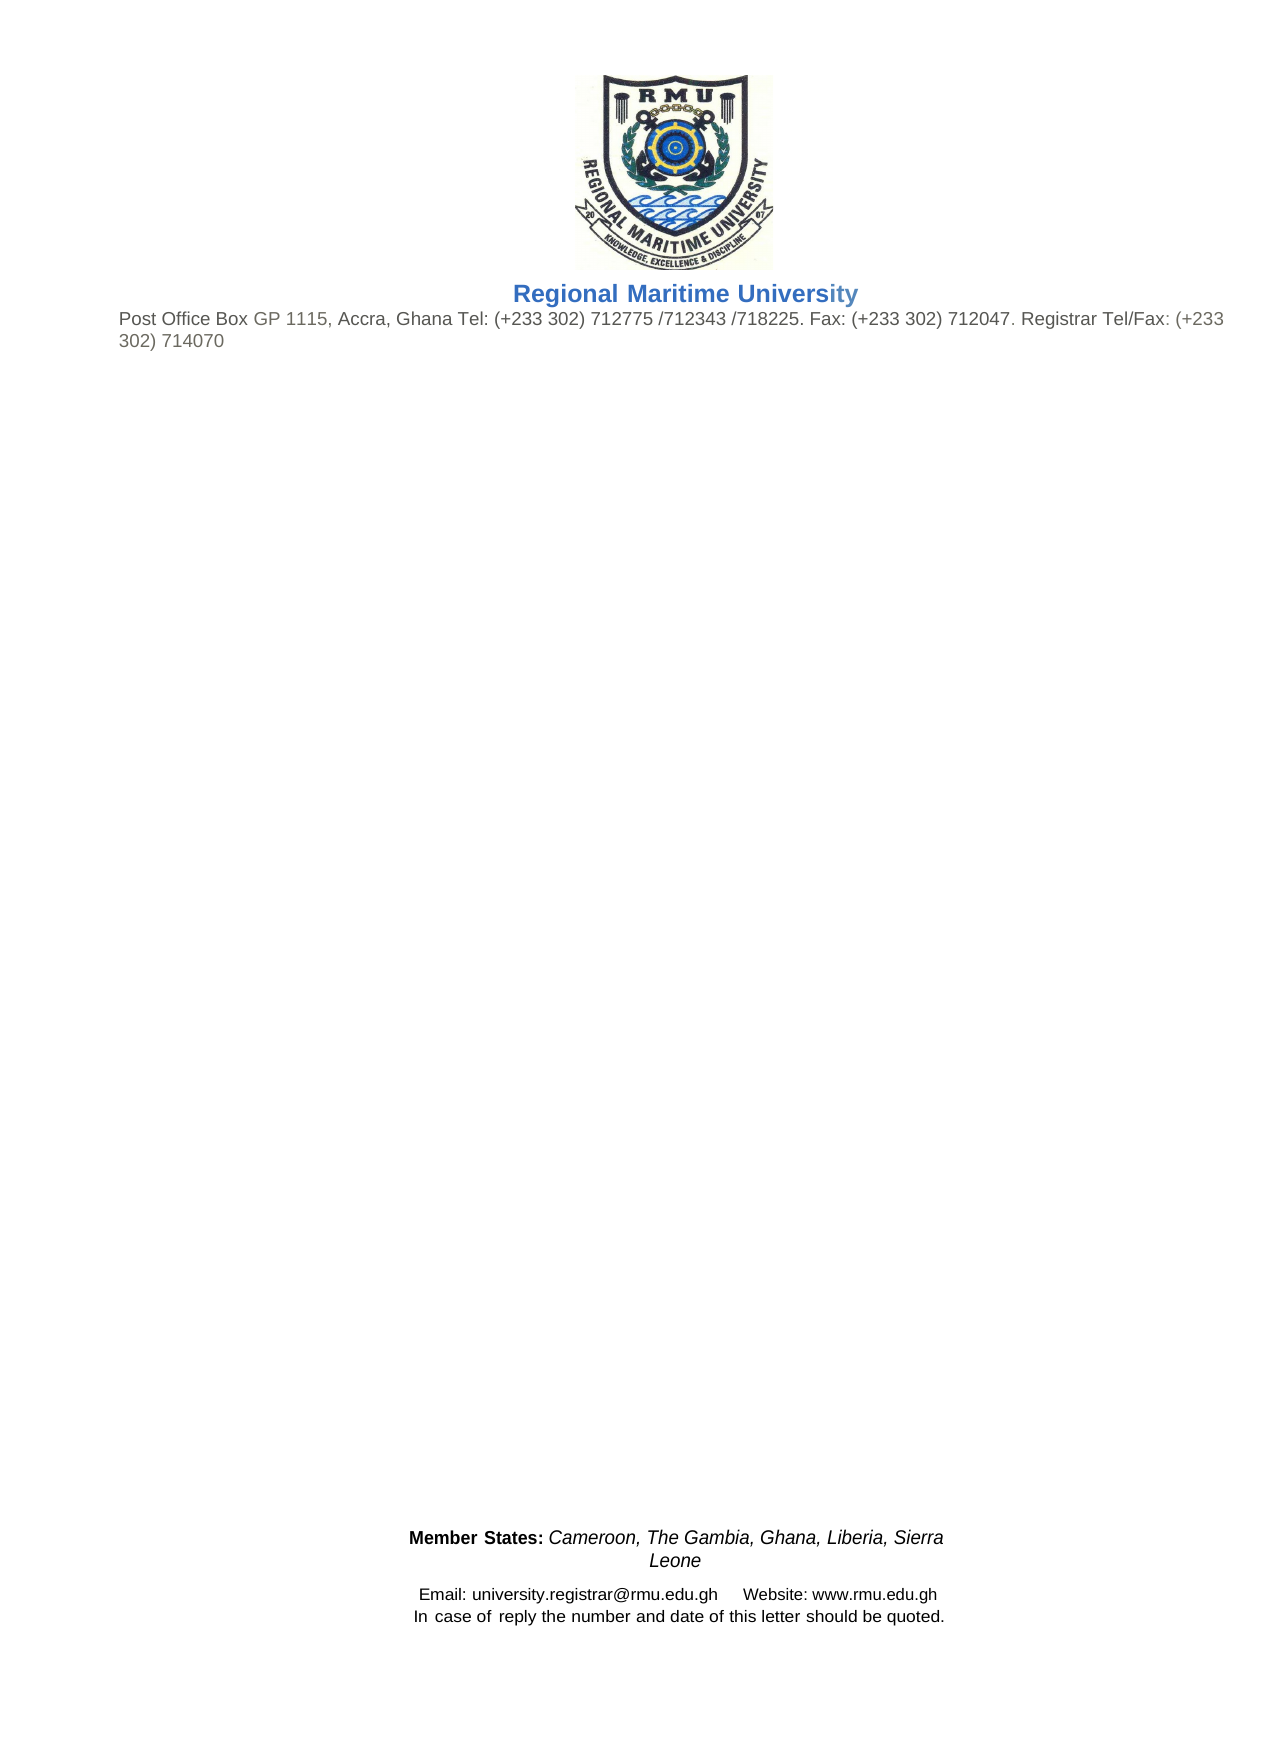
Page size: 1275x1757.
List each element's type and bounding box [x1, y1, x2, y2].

picture [575, 75, 774, 270]
